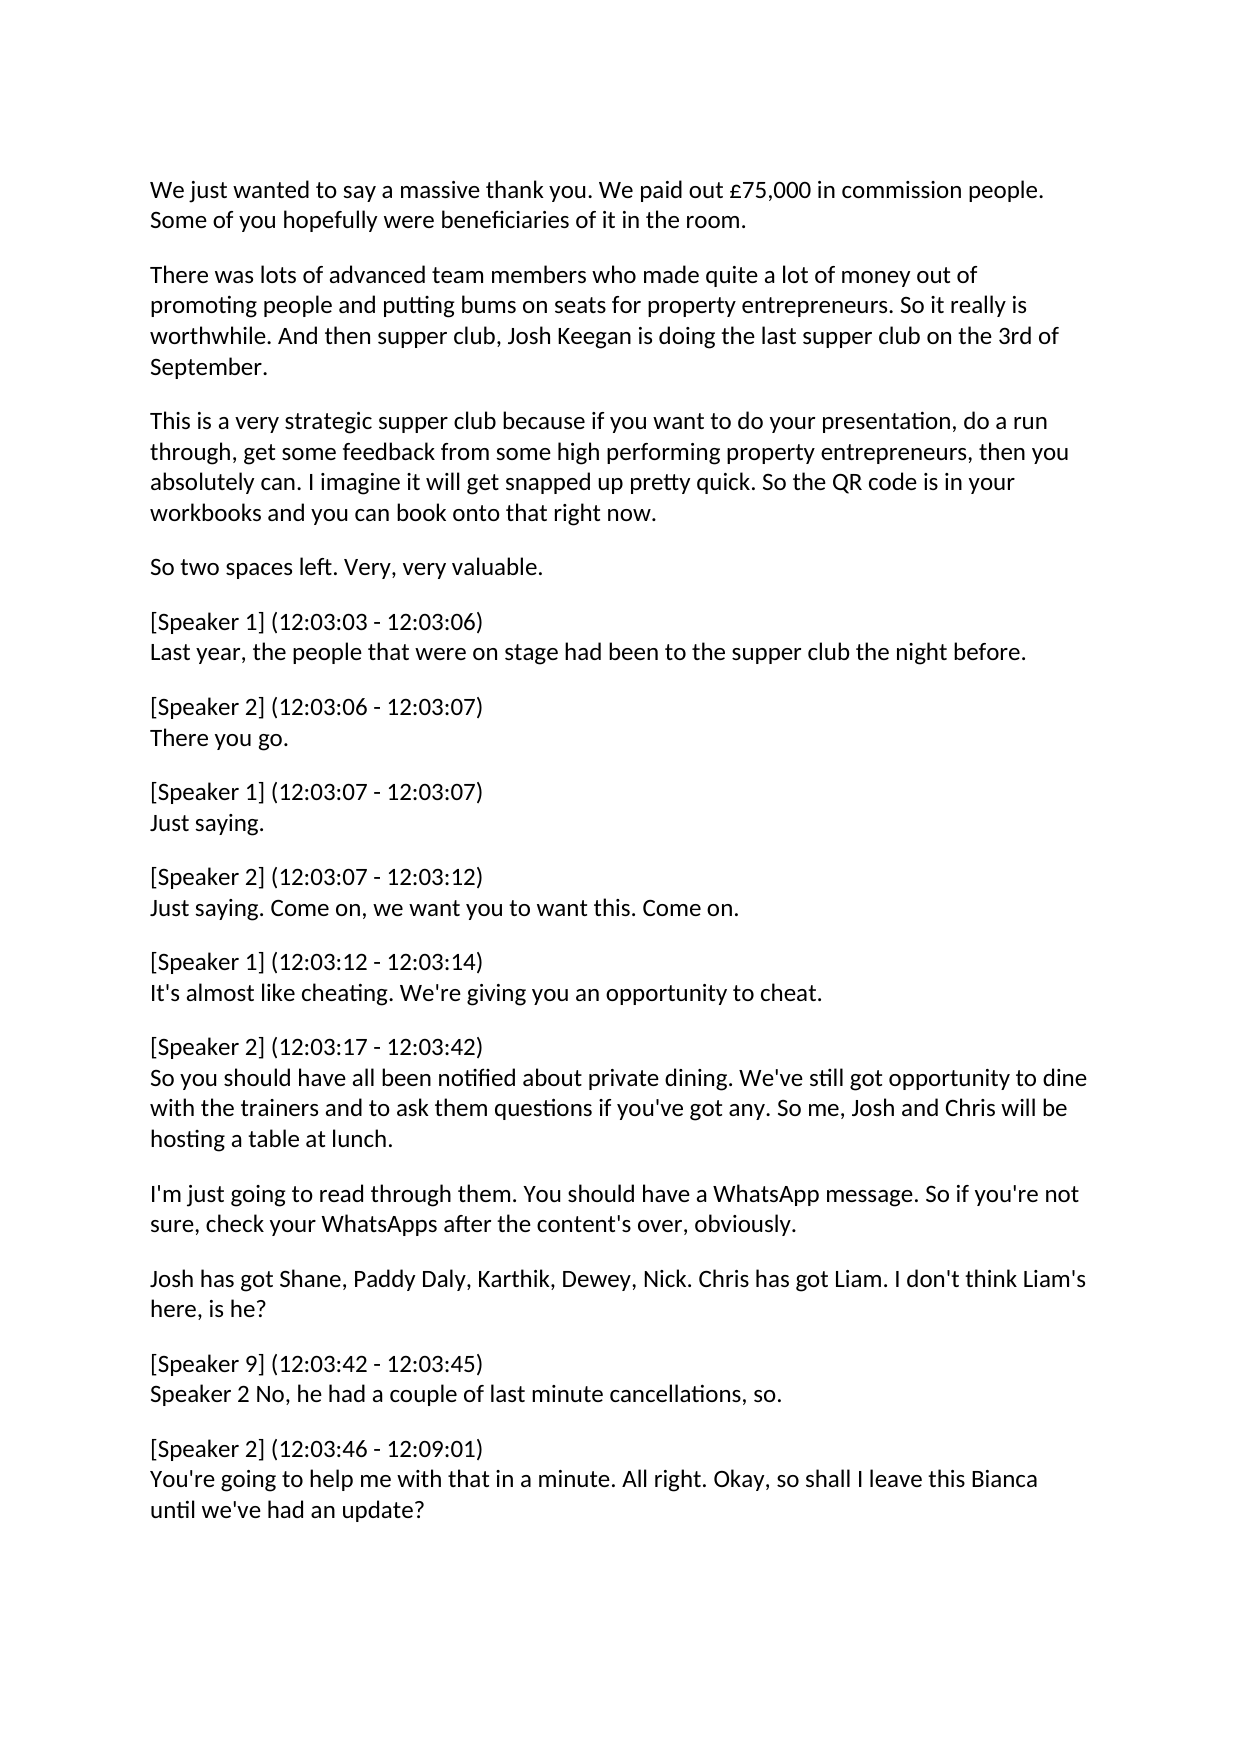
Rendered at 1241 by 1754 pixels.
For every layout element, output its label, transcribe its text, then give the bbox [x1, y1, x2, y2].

text [Speaker 1] (12:03:03 - 12:03:06) [150, 606, 1090, 637]
text Just saying. Come on, we want you to want this. Come on. [150, 892, 1090, 922]
text [Speaker 9] (12:03:42 - 12:03:45) [150, 1348, 1090, 1378]
text There you go. [150, 722, 1090, 752]
text [Speaker 1] (12:03:12 - 12:03:14) [150, 946, 1090, 977]
text You're going to help me with that in a minute. All right. Okay, so shall I leave this Bianca until we've had an update? [150, 1463, 1090, 1524]
text [Speaker 2] (12:03:07 - 12:03:12) [150, 861, 1090, 892]
text There was lots of advanced team members who made quite a lot of money out of promoting people and putting bums on seats for property entrepreneurs. So it really is worthwhile. And then supper club, Josh Keegan is doing the last supper club on the 3rd of September. [150, 259, 1090, 381]
text Josh has got Shane, Paddy Daly, Karthik, Dewey, Nick. Chris has got Liam. I don't think Liam's here, is he? [150, 1263, 1090, 1324]
text [Speaker 2] (12:03:17 - 12:03:42) [150, 1032, 1090, 1062]
text Just saying. [150, 807, 1090, 837]
text It's almost like cheating. We're giving you an opportunity to cheat. [150, 977, 1090, 1007]
text [Speaker 2] (12:03:46 - 12:09:01) [150, 1433, 1090, 1463]
text So you should have all been notified about private dining. We've still got opportunity to dine with the trainers and to ask them questions if you've got any. So me, Josh and Chris will be hosting a table at lunch. [150, 1062, 1090, 1154]
text [Speaker 1] (12:03:07 - 12:03:07) [150, 776, 1090, 807]
text So two spaces left. Very, very valuable. [150, 551, 1090, 582]
text [Speaker 2] (12:03:06 - 12:03:07) [150, 691, 1090, 722]
text I'm just going to read through them. You should have a WhatsApp message. So if you're not sure, check your WhatsApps after the content's over, obviously. [150, 1178, 1090, 1239]
text This is a very strategic supper club because if you want to do your presentation, do a run through, get some feedback from some high performing property entrepreneurs, then you absolutely can. I imagine it will get snapped up pretty quick. So the QR code is in your workbooks and you can book onto that right now. [150, 405, 1090, 527]
text Last year, the people that were on stage had been to the supper club the night before. [150, 637, 1090, 667]
text Speaker 2 No, he had a couple of last minute cancellations, so. [150, 1378, 1090, 1409]
text We just wanted to say a massive thank you. We paid out £75,000 in commission people. Some of you hopefully were beneficiaries of it in the room. [150, 174, 1090, 235]
